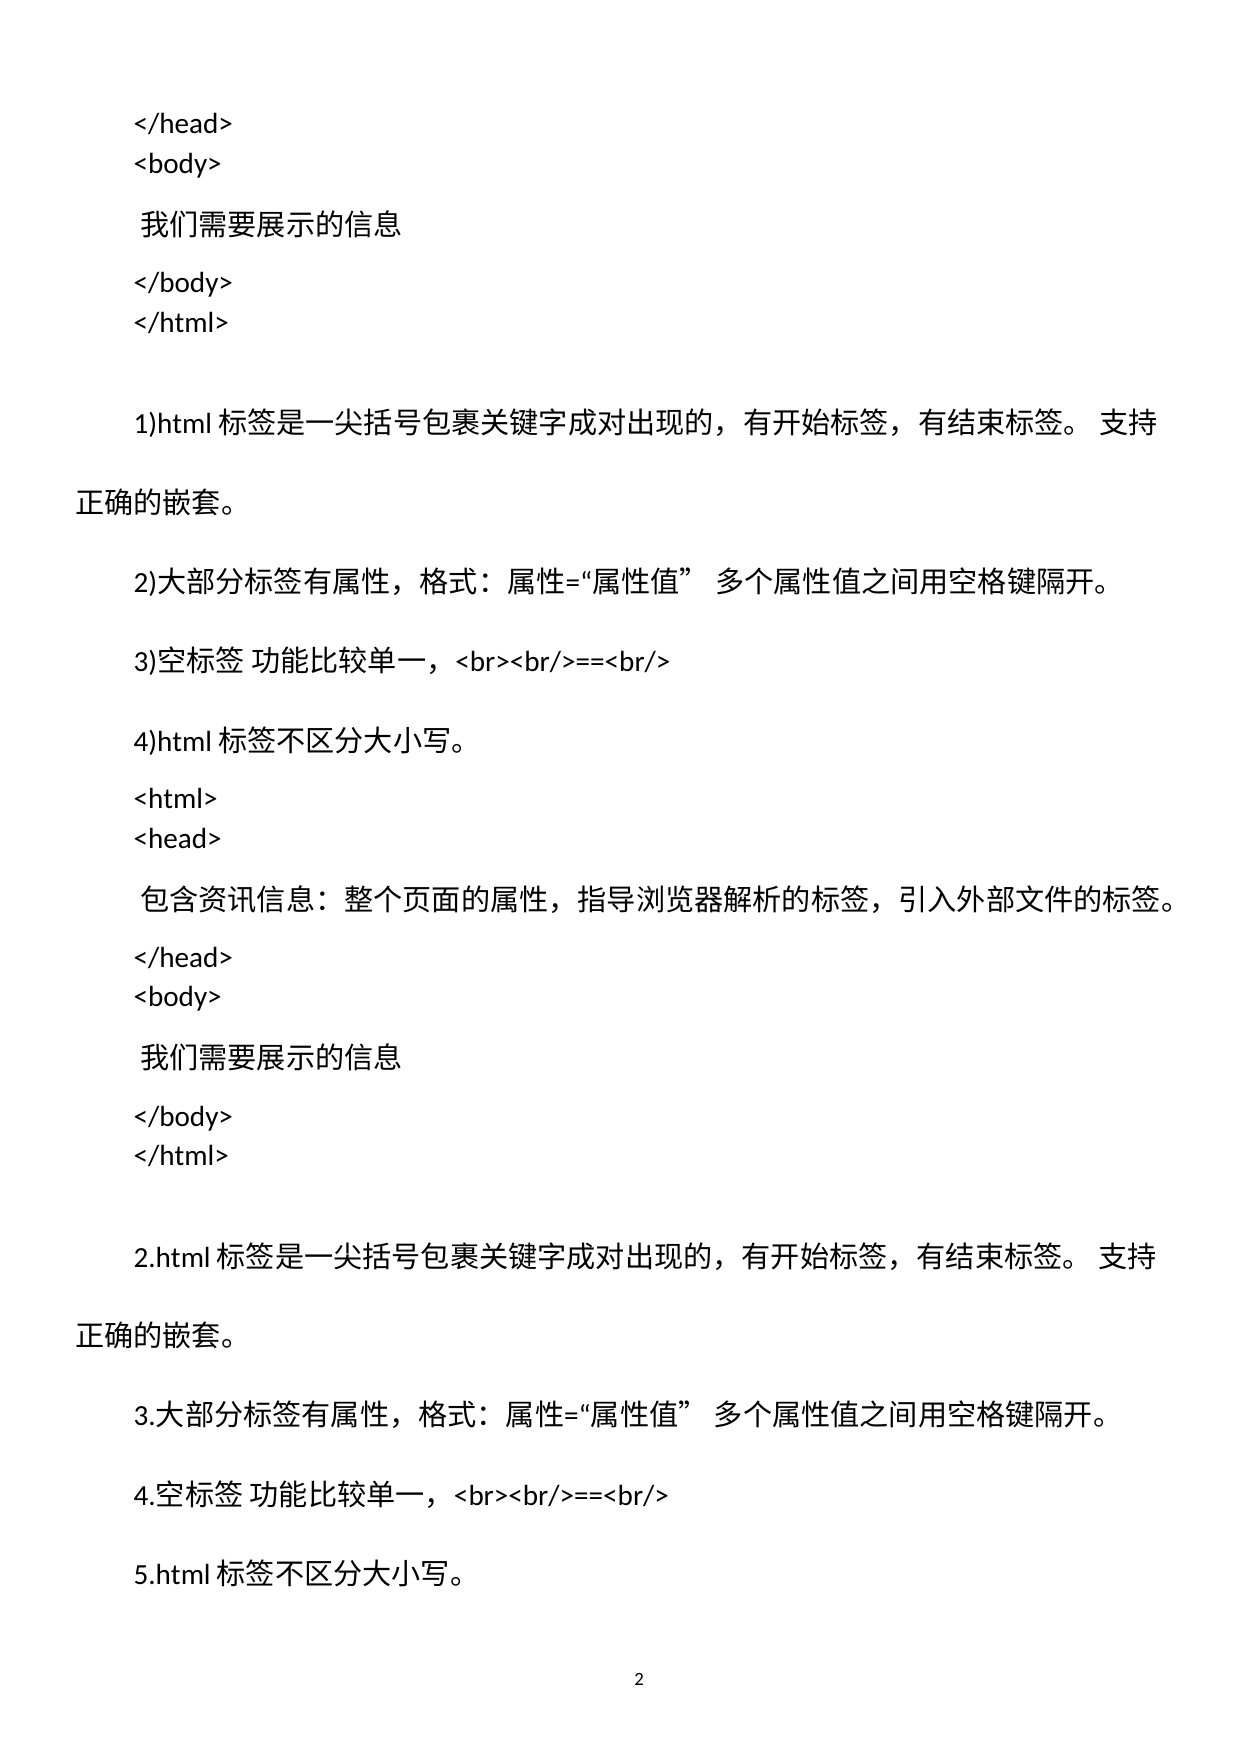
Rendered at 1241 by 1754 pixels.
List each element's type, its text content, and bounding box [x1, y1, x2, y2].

text 1)html标签是一尖括号包裹关键字成对出现的，有开始标签，有结束标签。 支持正确的嵌套。 [75, 381, 1165, 540]
text 我们需要展示的信息 [75, 1016, 1165, 1096]
text 4.空标签 功能比较单一，<br><br/>==<br/> [75, 1453, 1165, 1532]
text <head> [75, 818, 1165, 857]
text <html> [75, 778, 1165, 818]
text 包含资讯信息：整个页面的属性，指导浏览器解析的标签，引入外部文件的标签。 [75, 857, 1165, 937]
text 5.html标签不区分大小写。 [75, 1532, 1165, 1612]
text 3.大部分标签有属性，格式：属性=“属性值” 多个属性值之间用空格键隔开。 [75, 1373, 1165, 1453]
text <body> [75, 143, 1165, 183]
text 2)大部分标签有属性，格式：属性=“属性值” 多个属性值之间用空格键隔开。 [75, 540, 1165, 619]
text 我们需要展示的信息 [75, 183, 1165, 262]
text </head> [75, 103, 1165, 143]
text 4)html标签不区分大小写。 [75, 699, 1165, 778]
text </html> [75, 302, 1165, 342]
text 2.html标签是一尖括号包裹关键字成对出现的，有开始标签，有结束标签。 支持正确的嵌套。 [75, 1215, 1165, 1373]
text 3)空标签 功能比较单一，<br><br/>==<br/> [75, 619, 1165, 699]
text </html> [75, 1135, 1165, 1175]
text </head> [75, 937, 1165, 977]
text <body> [75, 977, 1165, 1016]
text </body> [75, 262, 1165, 302]
text </body> [75, 1096, 1165, 1135]
